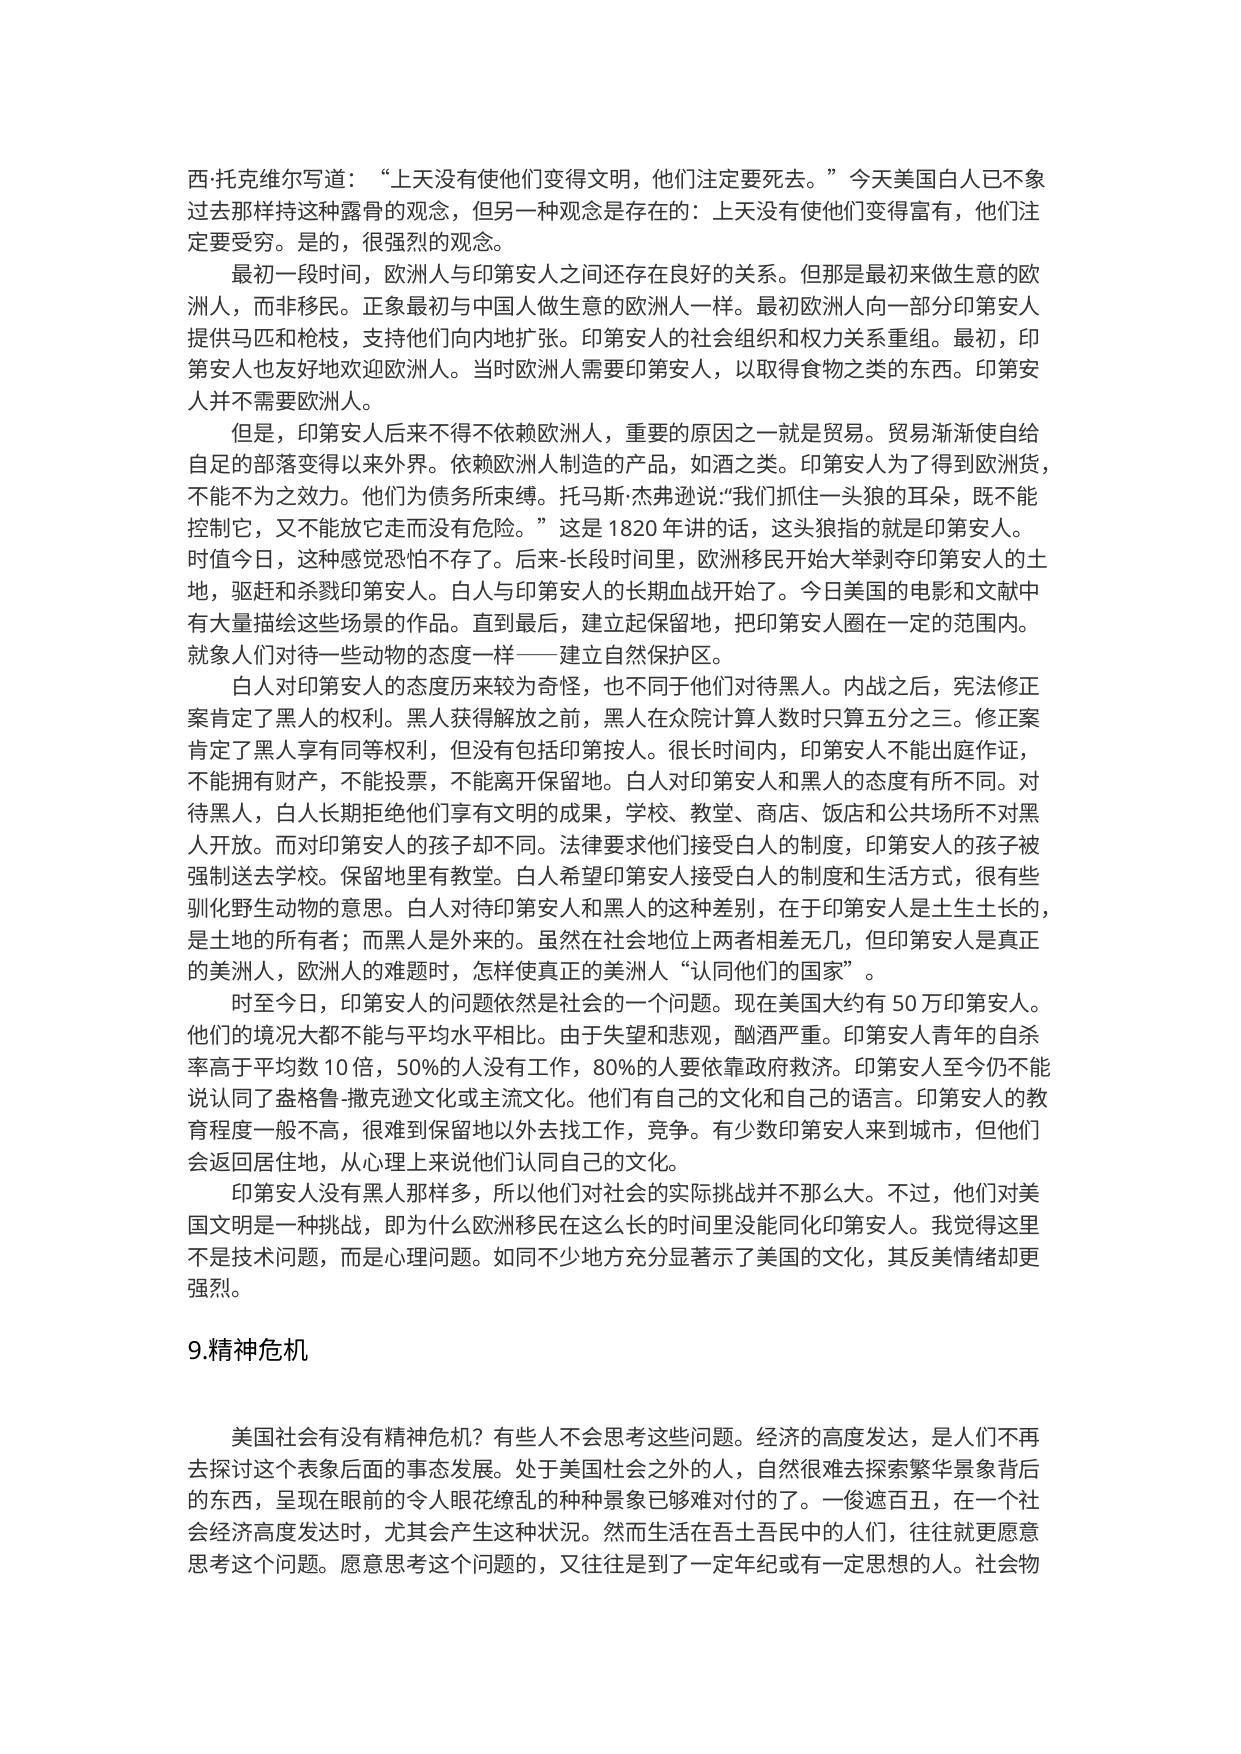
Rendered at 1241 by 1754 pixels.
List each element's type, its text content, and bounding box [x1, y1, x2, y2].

text ​时至今日，印第安人的问题依然是社会的一个问题。现在美国大约有50万印第安人。他们的境况大都不能与平均水平相比。由于失望和悲观，酗酒严重。印第安人青年的自杀率高于平均数10倍，50%的人没有工作，80%的人要依靠政府救济。印第安人至今仍不能说认同了盎格鲁-撒克逊文化或主流文化。他们有自己的文化和自己的语言。印第安人的教育程度一般不高，很难到保留地以外去找工作，竞争。有少数印第安人来到城市，但他们会返回居住地，从心理上来说他们认同自己的文化。 [187, 986, 1053, 1176]
text ​但是，印第安人后来不得不依赖欧洲人，重要的原因之一就是贸易。贸易渐渐使自给自足的部落变得以来外界。依赖欧洲人制造的产品，如酒之类。印第安人为了得到欧洲货，不能不为之效力。他们为债务所束缚。托马斯·杰弗逊说:“我们抓住一头狼的耳朵，既不能控制它，又不能放它走而没有危险。”这是1820年讲的话，这头狼指的就是印第安人。时值今日，这种感觉恐怕不存了。后来-长段时间里，欧洲移民开始大举剥夺印第安人的土地，驱赶和杀戮印第安人。白人与印第安人的长期血战开始了。今日美国的电影和文献中有大量描绘这些场景的作品。直到最后，建立起保留地，把印第安人圈在一定的范围内。就象人们对待一些动物的态度一样——建立自然保护区。 [187, 416, 1053, 669]
text ​最初一段时间，欧洲人与印第安人之间还存在良好的关系。但那是最初来做生意的欧洲人，而非移民。正象最初与中国人做生意的欧洲人一样。最初欧洲人向一部分印第安人提供马匹和枪枝，支持他们向内地扩张。印第安人的社会组织和权力关系重组。最初，印第安人也友好地欢迎欧洲人。当时欧洲人需要印第安人，以取得食物之类的东西。印第安人并不需要欧洲人。 [187, 257, 1053, 416]
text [187, 1420, 1053, 1578]
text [187, 162, 1053, 257]
text ​白人对印第安人的态度历来较为奇怪，也不同于他们对待黑人。内战之后，宪法修正案肯定了黑人的权利。黑人获得解放之前，黑人在众院计算人数时只算五分之三。修正案肯定了黑人享有同等权利，但没有包括印第按人。很长时间内，印第安人不能出庭作证，不能拥有财产，不能投票，不能离开保留地。白人对印第安人和黑人的态度有所不同。对待黑人，白人长期拒绝他们享有文明的成果，学校、教堂、商店、饭店和公共场所不对黑人开放。而对印第安人的孩子却不同。法律要求他们接受白人的制度，印第安人的孩子被强制送去学校。保留地里有教堂。白人希望印第安人接受白人的制度和生活方式，很有些驯化野生动物的意思。白人对待印第安人和黑人的这种差别，在于印第安人是土生土长的，是土地的所有者；而黑人是外来的。虽然在社会地位上两者相差无几，但印第安人是真正的美洲人，欧洲人的难题时，怎样使真正的美洲人“认同他们的国家”。 [187, 669, 1053, 986]
text ​印第安人没有黑人那样多，所以他们对社会的实际挑战并不那么大。不过，他们对美国文明是一种挑战，即为什么欧洲移民在这么长的时间里没能同化印第安人。我觉得这里不是技术问题，而是心理问题。如同不少地方充分显著示了美国的文化，其反美情绪却更强烈。 [187, 1176, 1053, 1303]
subtitle 9.精神危机 [187, 1330, 1053, 1366]
